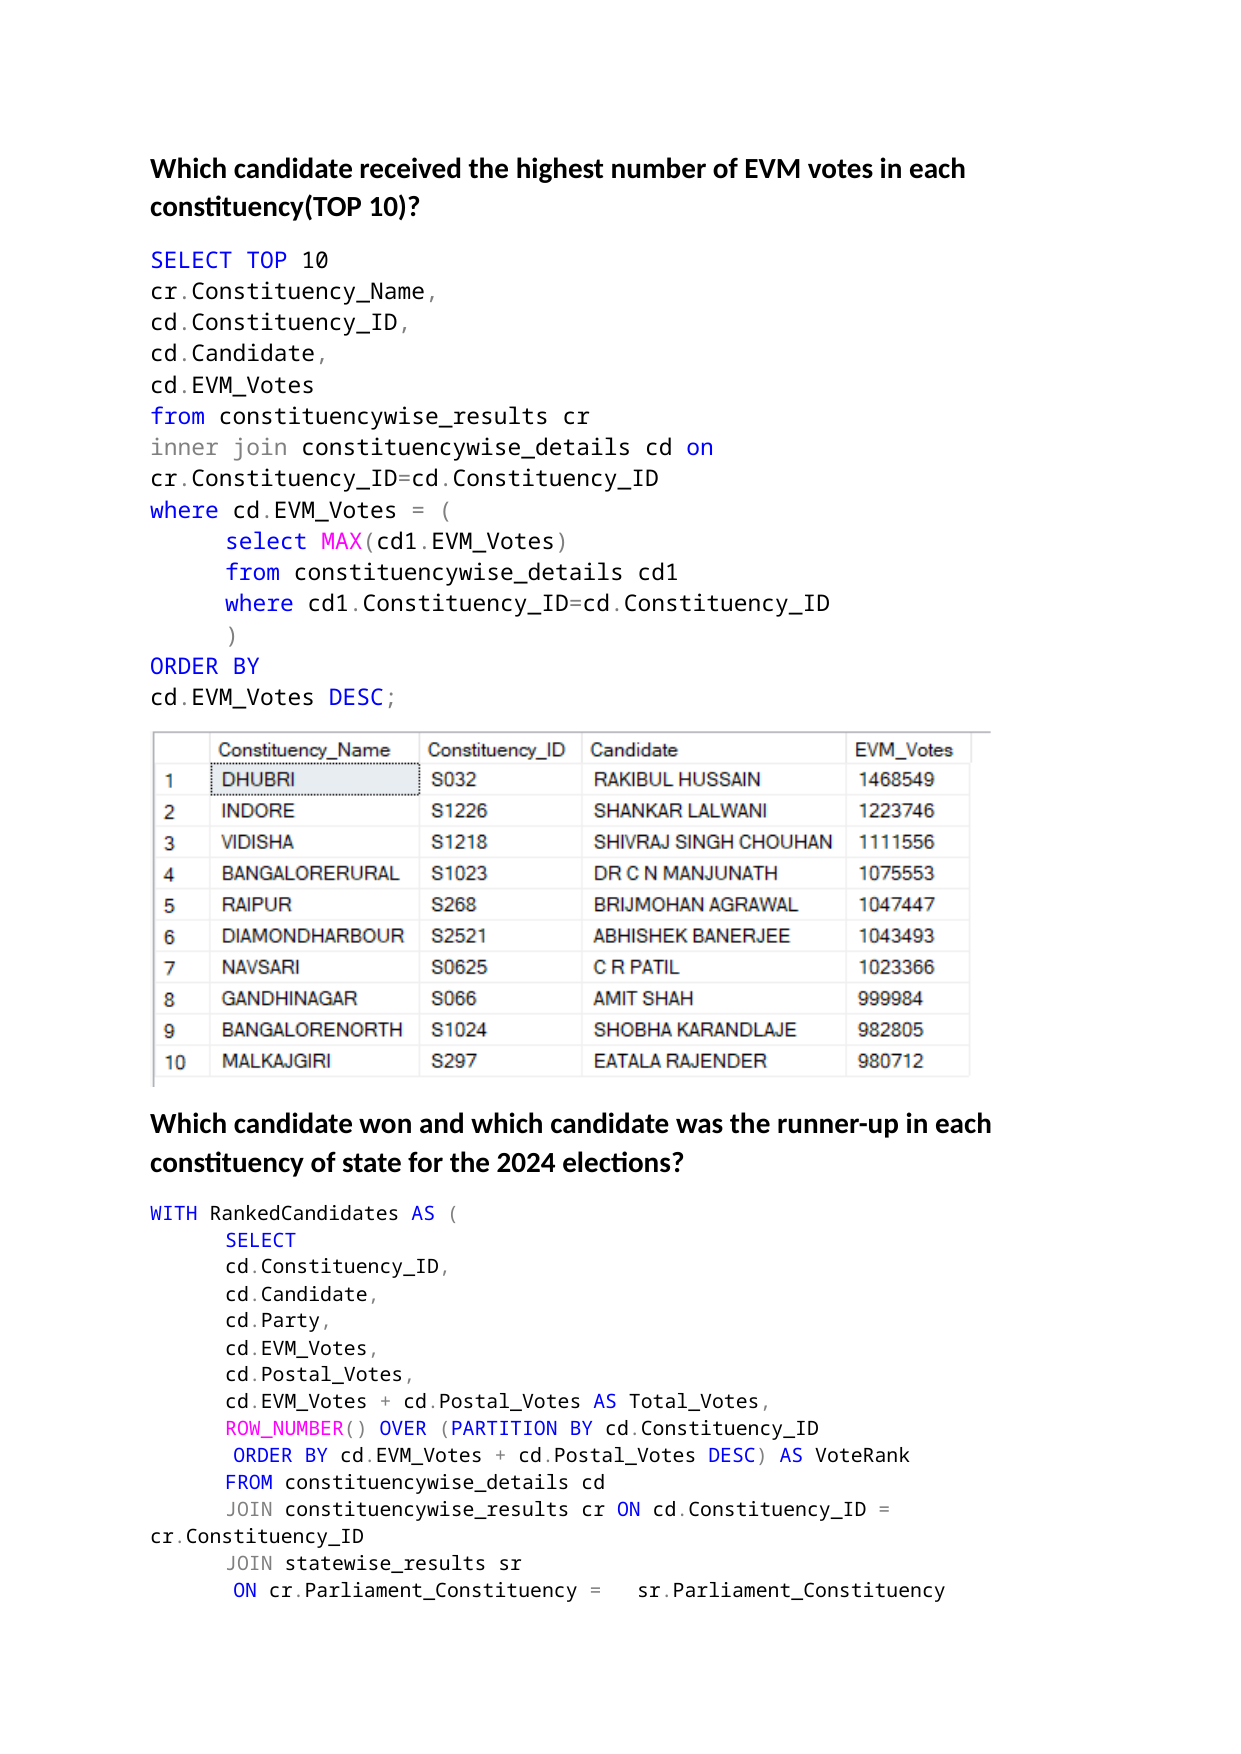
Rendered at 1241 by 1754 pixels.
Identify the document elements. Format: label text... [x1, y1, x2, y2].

text ON cr.Parliament_Constituency = sr.Parliament_Constituency [150, 1577, 1090, 1603]
text JOIN statewise_results sr [150, 1549, 1090, 1577]
text ORDER BY [150, 650, 1090, 681]
text cd.EVM_Votes + cd.Postal_Votes AS Total_Votes, [150, 1388, 1090, 1415]
text SELECT TOP 10 [150, 243, 1090, 275]
text cd.Constituency_ID, [150, 306, 1090, 337]
text cd.Postal_Votes, [150, 1361, 1090, 1388]
text cd.Constituency_ID, [150, 1253, 1090, 1280]
text cr.Constituency_Name, [150, 275, 1090, 306]
text ) [150, 618, 1090, 650]
text cd.Candidate, [150, 337, 1090, 368]
text where cd1.Constituency_ID=cd.Constituency_ID [150, 587, 1090, 618]
text FROM constituencywise_details cd [150, 1469, 1090, 1496]
text from constituencywise_results cr [150, 400, 1090, 431]
text where cd.EVM_Votes = ( [150, 493, 1090, 525]
text Which candidate received the highest number of EVM votes in each constituency(TOP 10)? [150, 150, 1090, 224]
text cd.Party, [150, 1307, 1090, 1334]
text SELECT [150, 1226, 1090, 1253]
text cd.EVM_Votes [150, 368, 1090, 400]
picture [150, 731, 991, 1087]
text ORDER BY cd.EVM_Votes + cd.Postal_Votes DESC) AS VoteRank [150, 1442, 1090, 1469]
text Which candidate won and which candidate was the runner-up in each constituency of state for the 2024 elections? [150, 1105, 1090, 1179]
text WITH RankedCandidates AS ( [150, 1199, 1090, 1226]
text inner join constituencywise_details cd on cr.Constituency_ID=cd.Constituency_ID [150, 431, 1090, 493]
text cd.EVM_Votes DESC; [150, 681, 1090, 712]
text cd.EVM_Votes, [150, 1334, 1090, 1361]
text select MAX(cd1.EVM_Votes) [150, 525, 1090, 556]
text JOIN constituencywise_results cr ON cd.Constituency_ID = cr.Constituency_ID [150, 1496, 1090, 1549]
text cd.Candidate, [150, 1280, 1090, 1307]
text ROW_NUMBER() OVER (PARTITION BY cd.Constituency_ID [150, 1415, 1090, 1442]
text from constituencywise_details cd1 [150, 556, 1090, 587]
